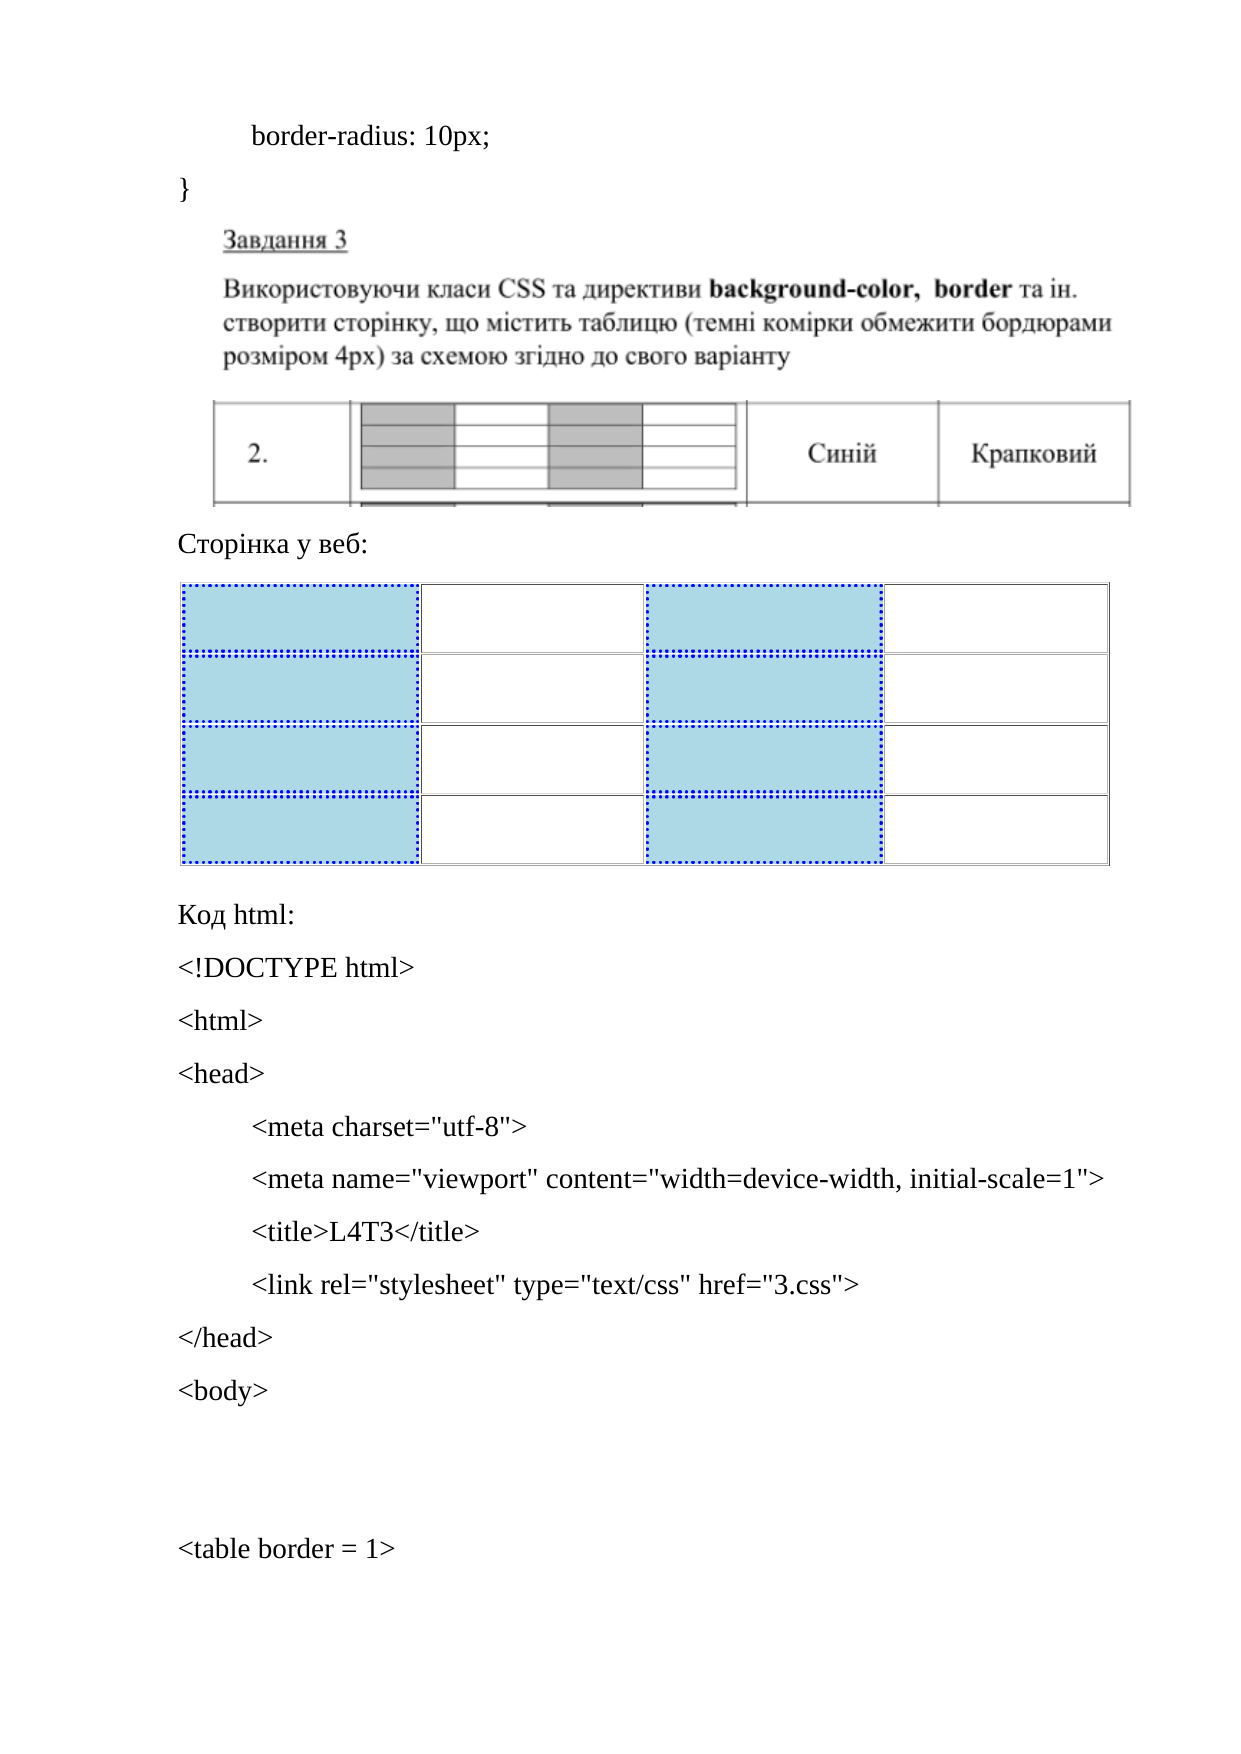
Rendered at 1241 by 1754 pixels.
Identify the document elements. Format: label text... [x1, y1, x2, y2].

picture [177, 400, 1152, 507]
picture [177, 223, 1152, 382]
text } [177, 171, 1152, 204]
text <!DOCTYPE html> [177, 950, 1152, 984]
text Код html: [177, 897, 1152, 931]
text </head> [177, 1320, 1152, 1353]
text <table border = 1> [177, 1531, 1152, 1565]
picture [177, 578, 1152, 879]
text <title>L4T3</title> [177, 1214, 1152, 1248]
text Сторінка у веб: [177, 526, 1152, 559]
text <meta charset="utf-8"> [177, 1109, 1152, 1142]
text <link rel="stylesheet" type="text/css" href="3.css"> [177, 1267, 1152, 1301]
text <body> [177, 1373, 1152, 1406]
text <html> [177, 1003, 1152, 1037]
text <head> [177, 1056, 1152, 1089]
text border-radius: 10px; [177, 118, 1152, 152]
text <meta name="viewport" content="width=device-width, initial-scale=1"> [177, 1162, 1152, 1195]
